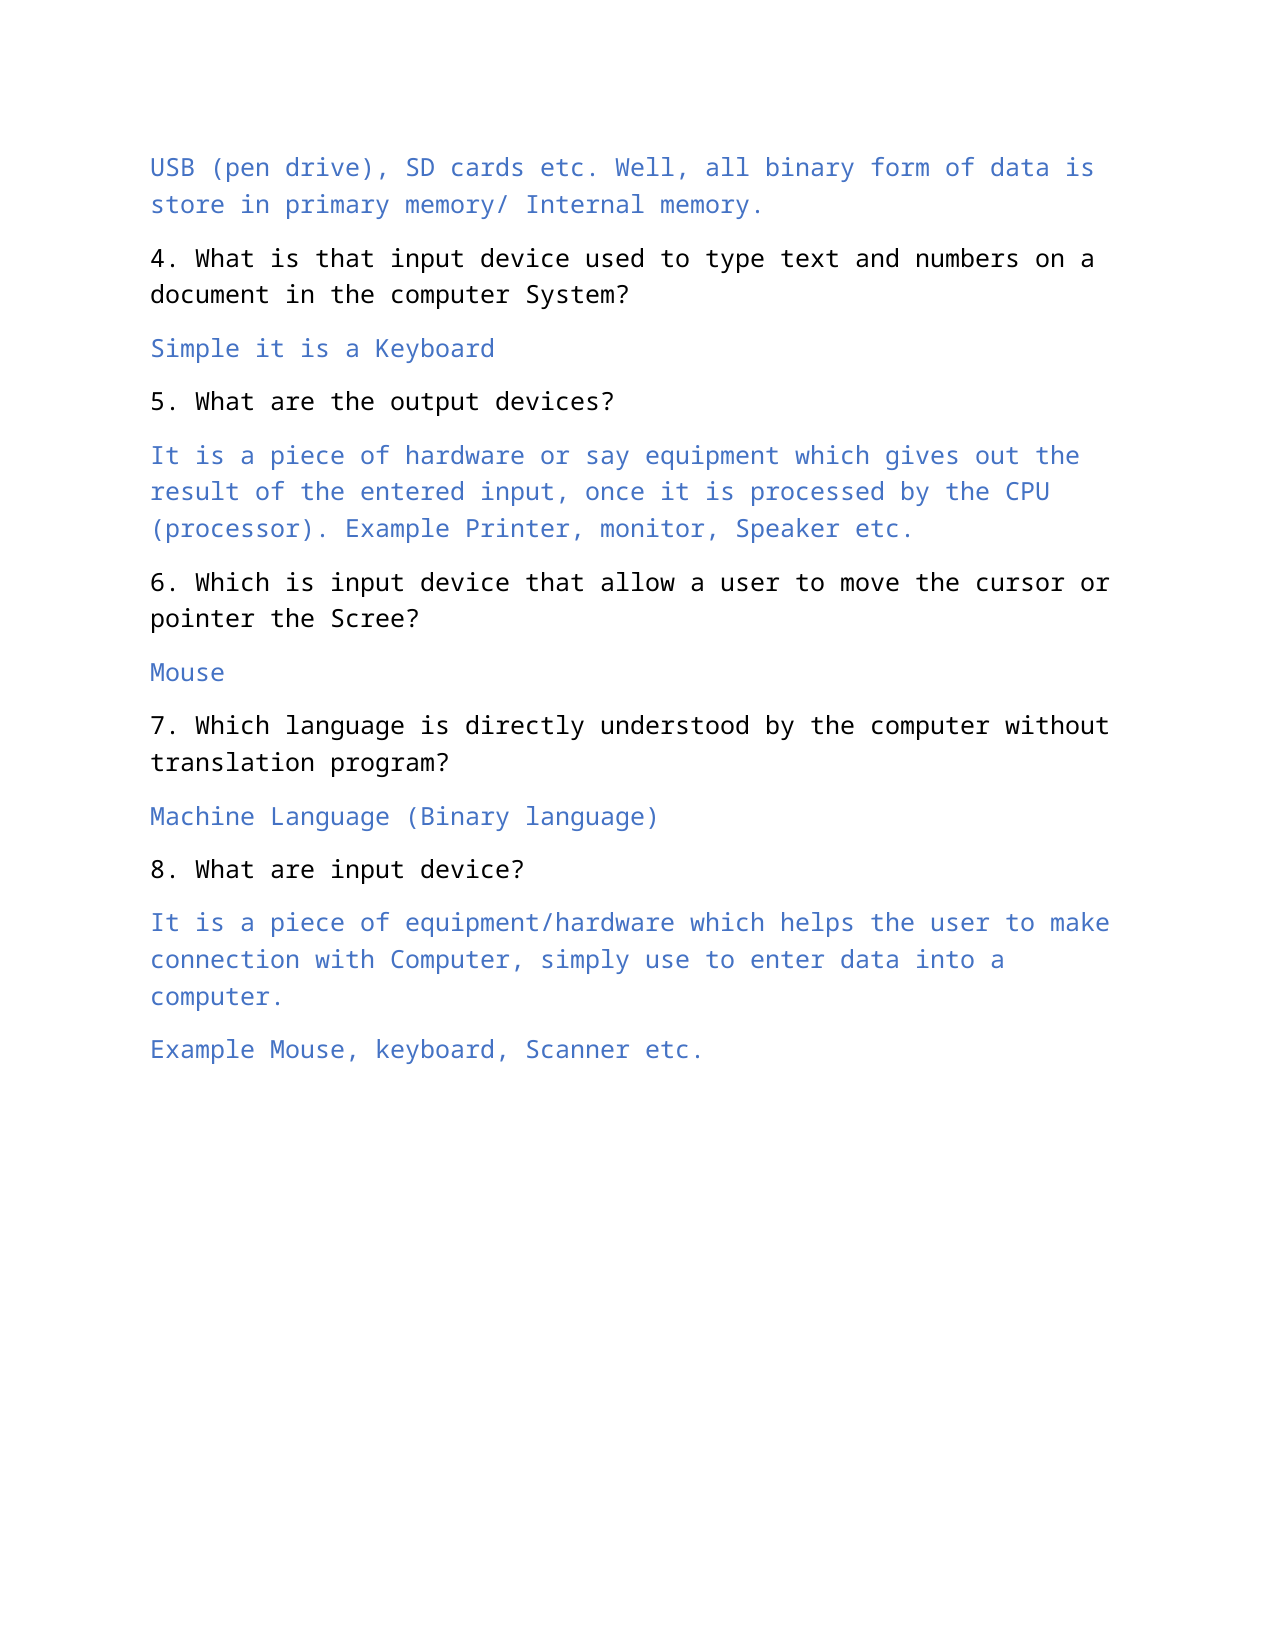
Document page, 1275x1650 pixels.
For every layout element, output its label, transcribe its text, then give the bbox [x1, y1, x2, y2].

text It is a piece of equipment/hardware which helps the user to make connection with Computer, simply use to enter data into a computer. [150, 905, 1125, 1013]
text 8. What are input device? [150, 852, 1125, 886]
text 7. Which language is directly understood by the computer without translation program? [150, 708, 1125, 779]
text Mouse [150, 654, 1125, 688]
text 4. What is that input device used to type text and numbers on a document in the computer System? [150, 240, 1125, 311]
text Example Mouse, keyboard, Scanner etc. [150, 1032, 1125, 1066]
text 6. Which is input device that allow a user to move the cursor or pointer the Scree? [150, 564, 1125, 635]
text 5. What are the output devices? [150, 384, 1125, 418]
text It is a piece of hardware or say equipment which gives out the result of the entered input, once it is processed by the CPU (processor). Example Printer, monitor, Speaker etc. [150, 437, 1125, 545]
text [150, 150, 1125, 221]
text Simple it is a Keyboard [150, 330, 1125, 364]
text Machine Language (Binary language) [150, 798, 1125, 832]
